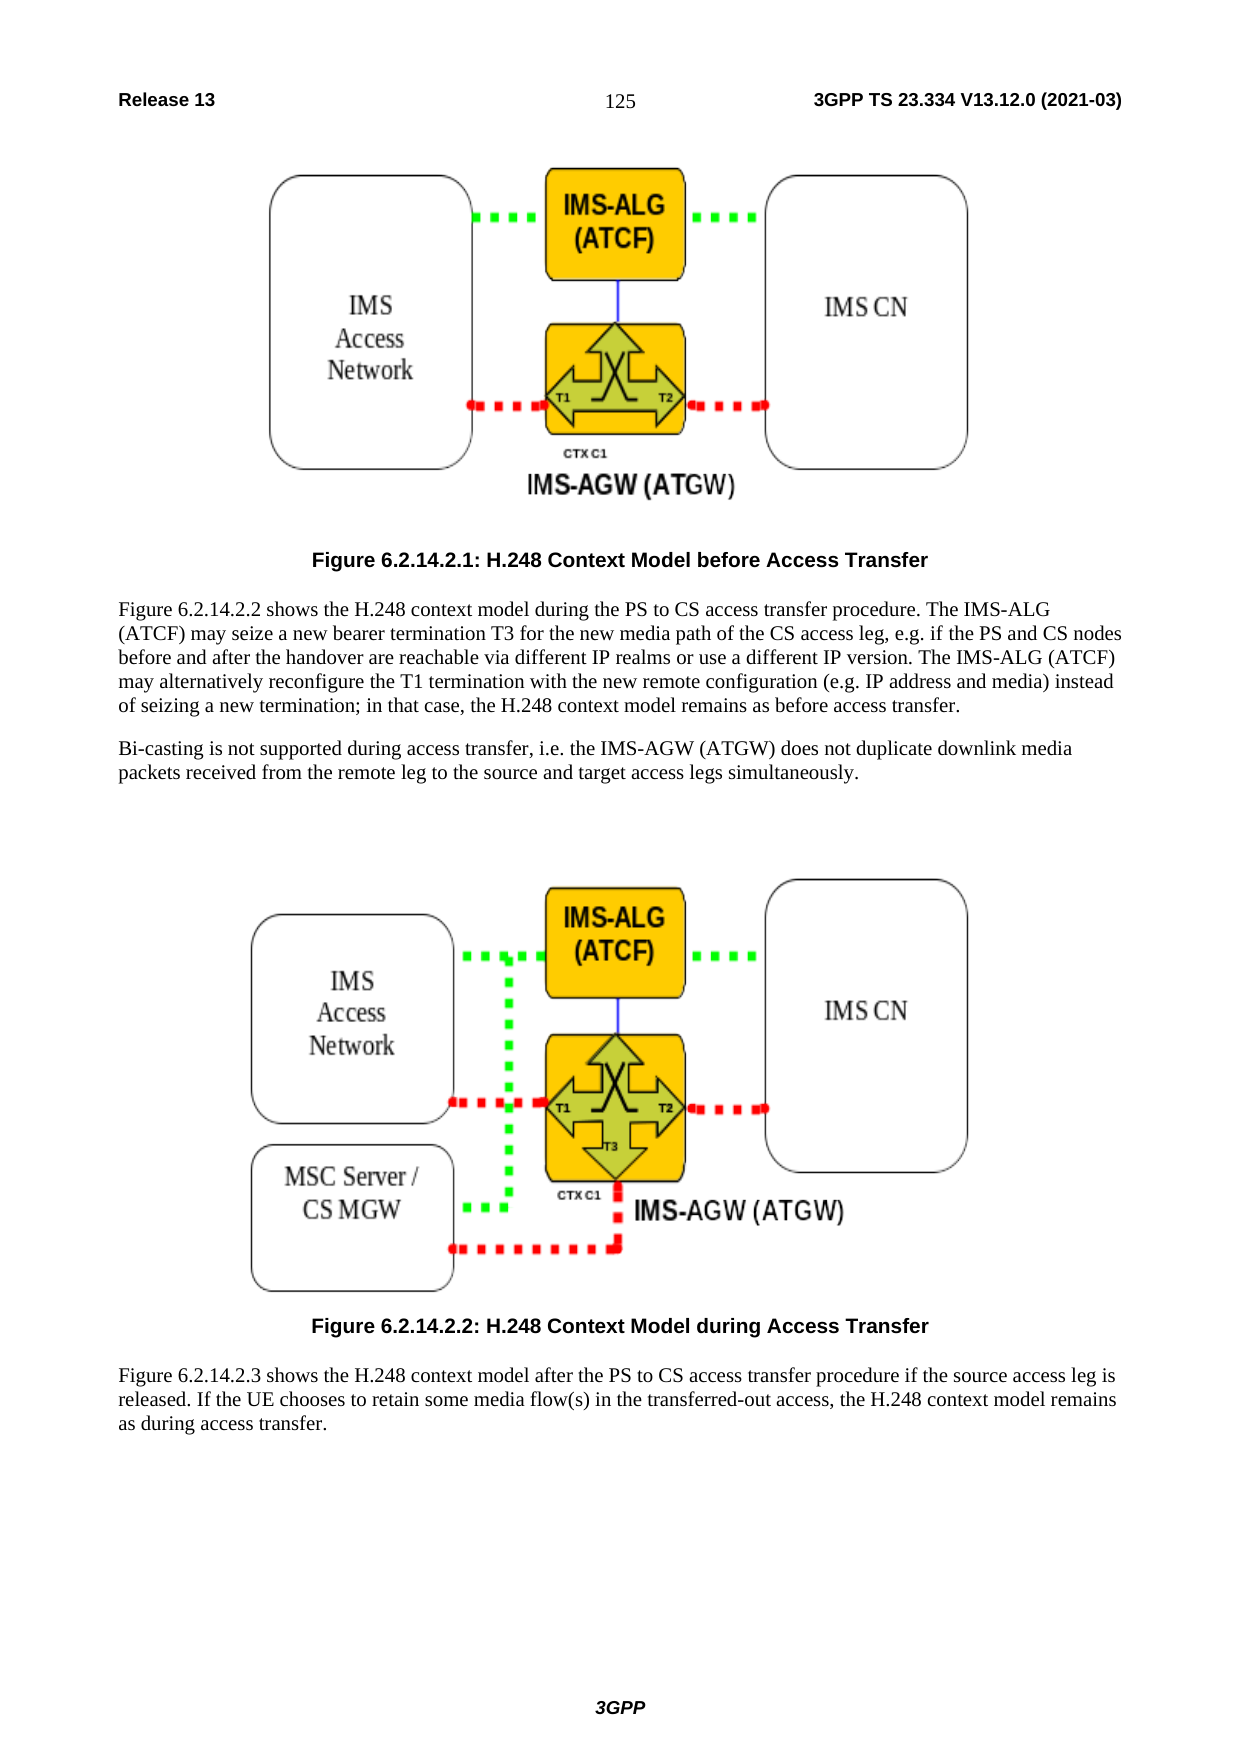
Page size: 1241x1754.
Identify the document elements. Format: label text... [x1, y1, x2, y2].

text Figure 6.2.14.2.2 shows the H.248 context model during the PS to CS access transfer procedure. The IMS-ALG (ATCF) may seize a new bearer termination T3 for the new media path of the CS access leg, e.g. if the PS and CS nodes before and after the handover are reachable via different IP realms or use a different IP version. The IMS-ALG (ATCF) may alternatively reconfigure the T1 termination with the new remote configuration (e.g. IP address and media) instead of seizing a new termination; in that case, the H.248 context model remains as before access transfer. [118, 597, 1122, 717]
text Figure 6.2.14.2.2: H.248 Context Model during Access Transfer [118, 1314, 1122, 1338]
text Figure 6.2.14.2.1: H.248 Context Model before Access Transfer [118, 548, 1122, 572]
text Bi-casting is not supported during access transfer, i.e. the IMS-AGW (ATGW) does not duplicate downlink media packets received from the remote leg to the source and target access legs simultaneously. [118, 736, 1122, 784]
text Figure 6.2.14.2.3 shows the H.248 context model after the PS to CS access transfer procedure if the source access leg is released. If the UE chooses to retain some media flow(s) in the transferred-out access, the H.248 context model remains as during access transfer. [118, 1363, 1122, 1435]
